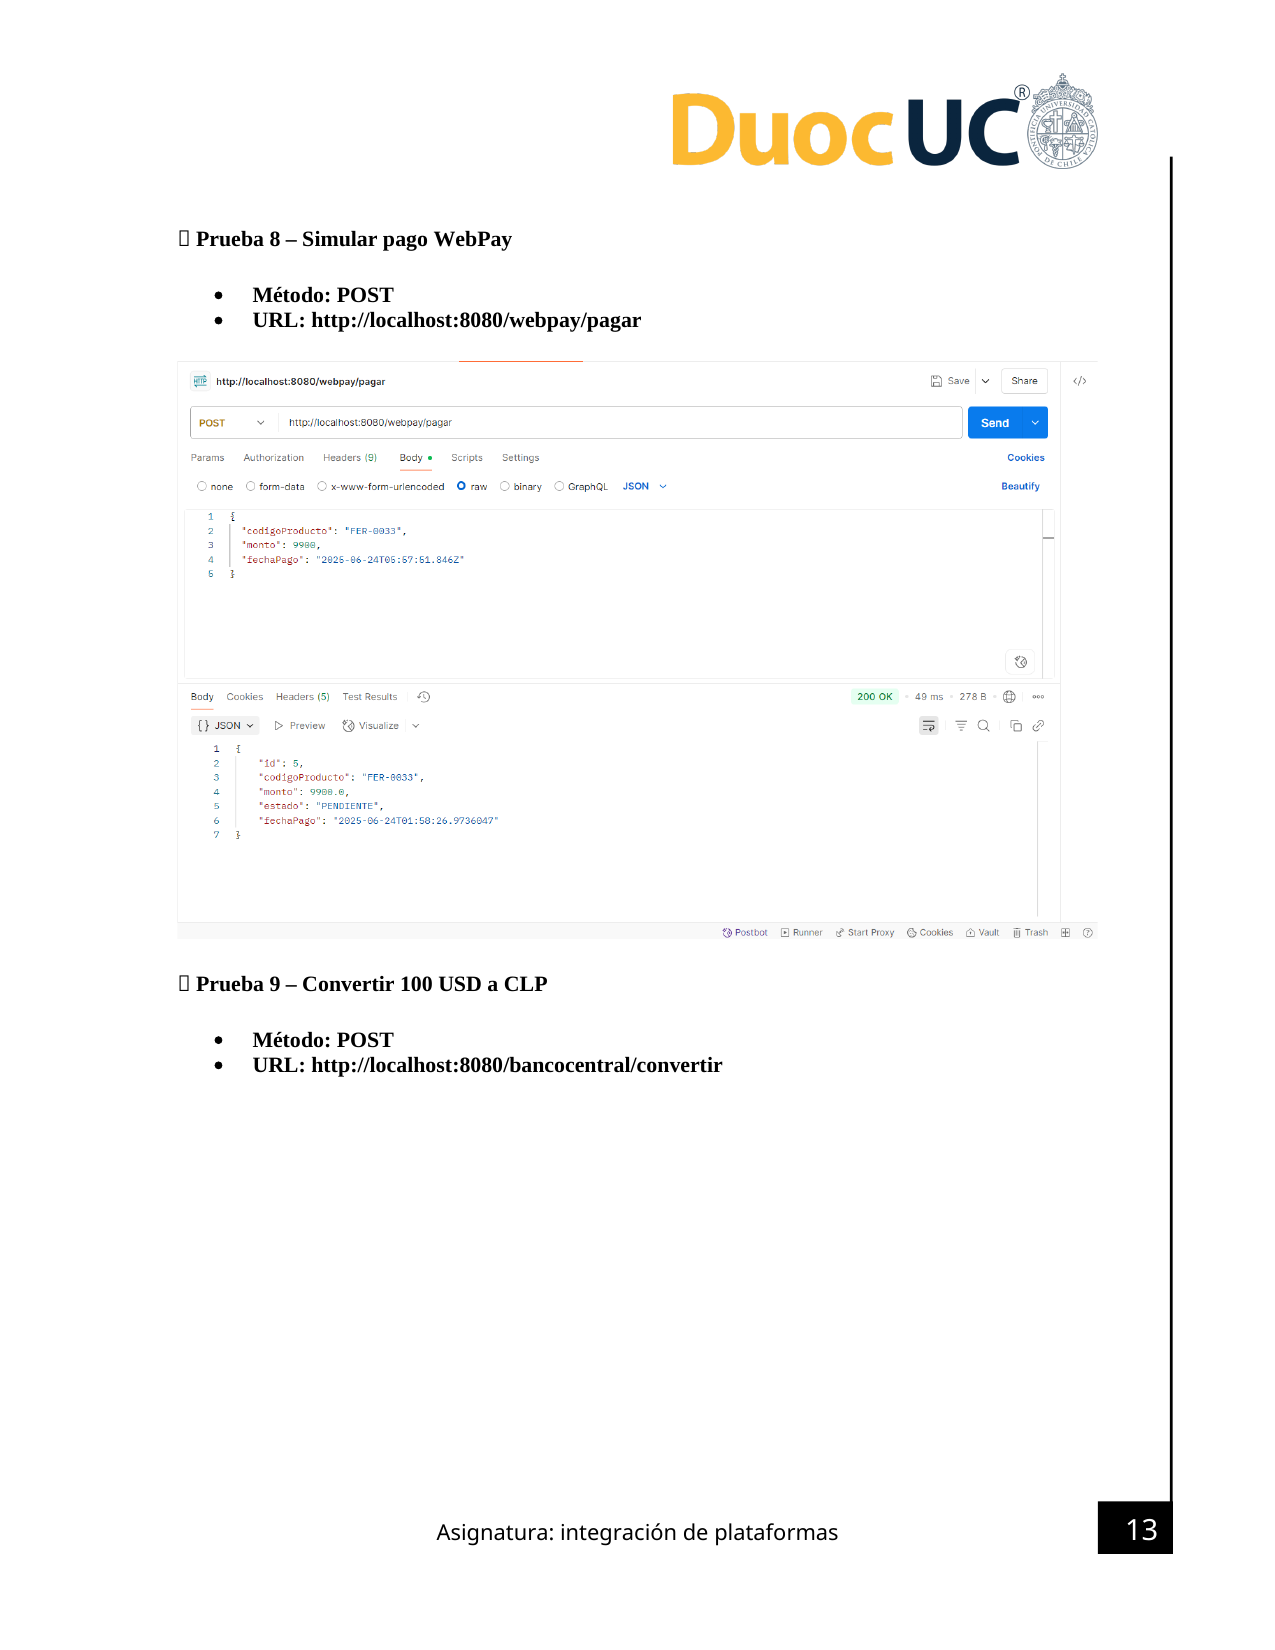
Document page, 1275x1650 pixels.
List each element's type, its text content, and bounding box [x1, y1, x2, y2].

picture [177, 361, 1098, 939]
list Método: POST [215, 282, 1098, 307]
list Método: POST [215, 1027, 1098, 1052]
text 🔹 Prueba 9 – Convertir 100 USD a CLP [177, 968, 1098, 998]
list URL: http://localhost:8080/bancocentral/convertir [215, 1052, 1098, 1077]
picture [672, 73, 1098, 169]
text 🔹 Prueba 8 – Simular pago WebPay [177, 223, 1098, 253]
list URL: http://localhost:8080/webpay/pagar [215, 307, 1098, 333]
